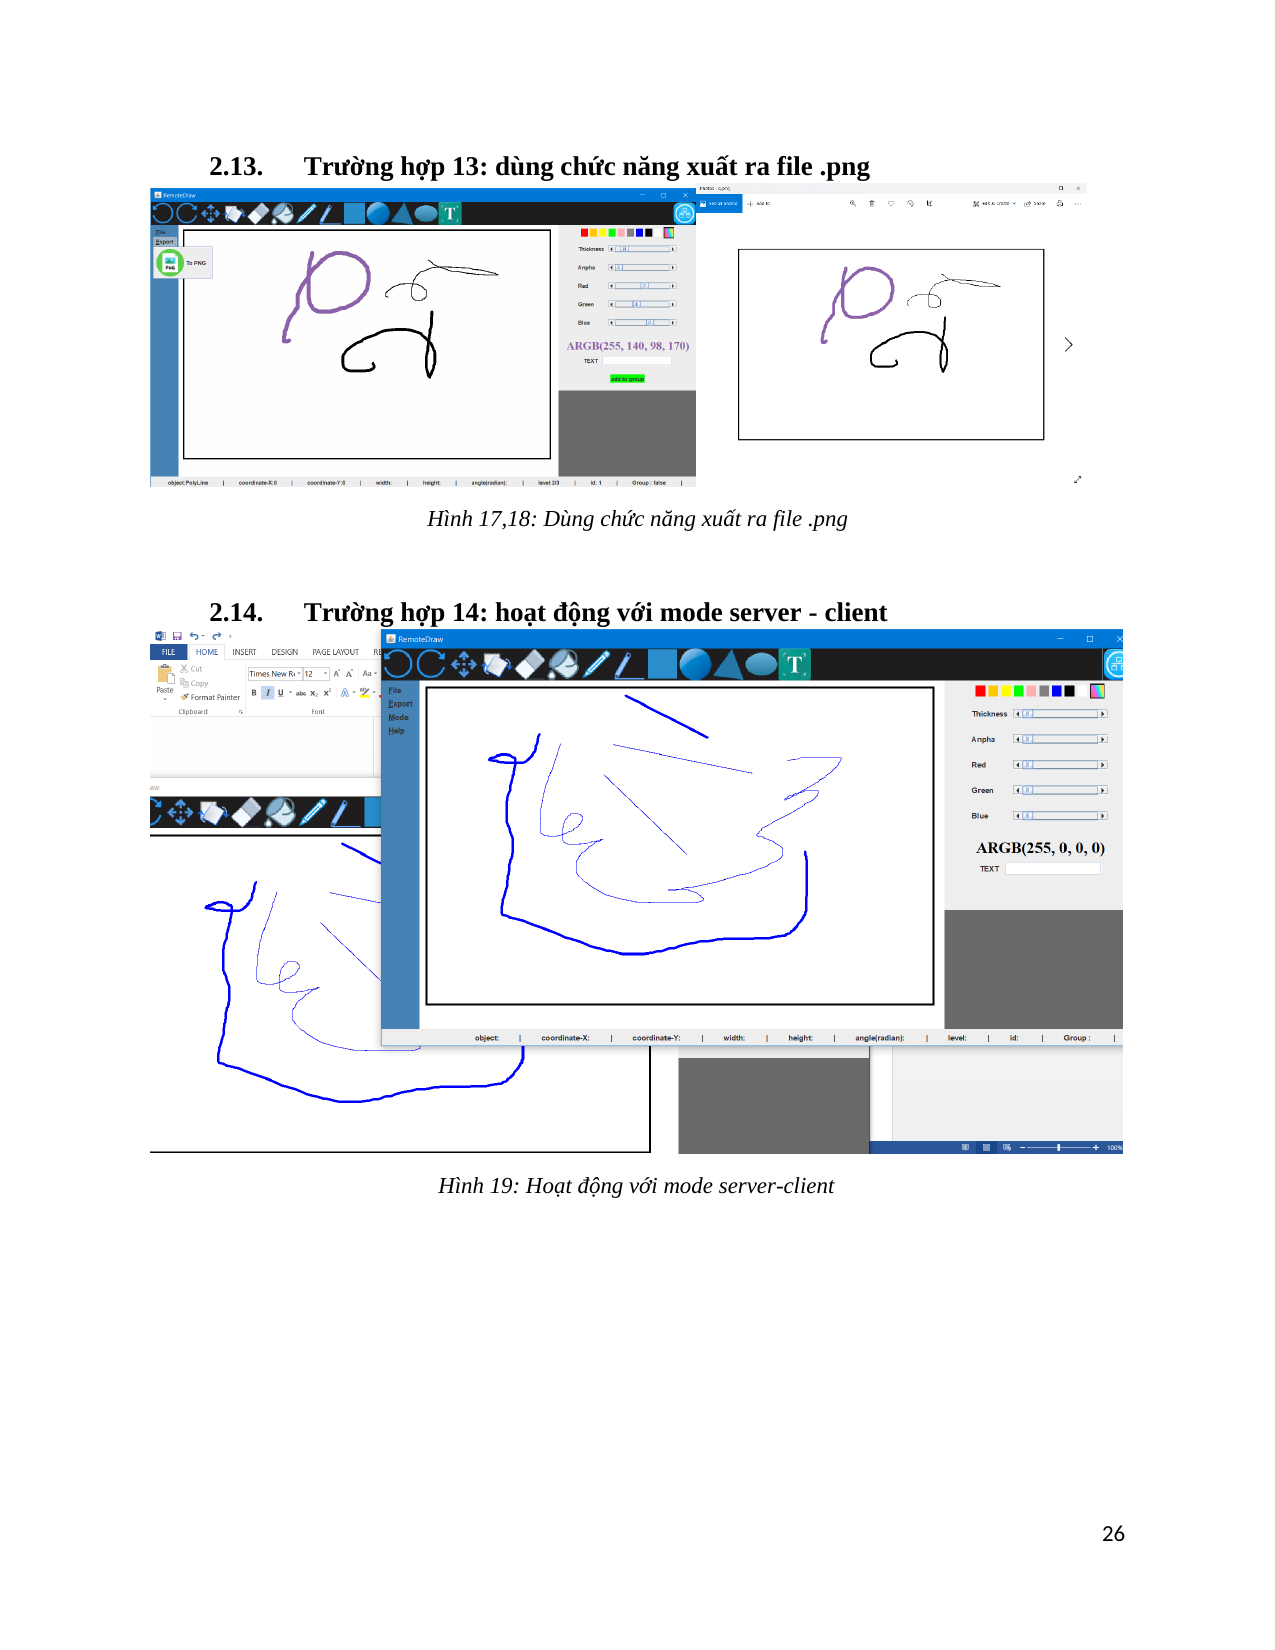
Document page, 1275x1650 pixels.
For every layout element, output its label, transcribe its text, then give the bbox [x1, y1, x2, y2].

subtitle Trường hợp 14: hoạt động với mode server - client [209, 596, 1125, 628]
subtitle Trường hợp 13: dùng chức năng xuất ra file .png [209, 150, 1125, 181]
text Hình 19: Hoạt động với mode server-client [150, 1172, 1125, 1198]
text Hình 17,18: Dùng chức năng xuất ra file .png [150, 506, 1125, 532]
picture [150, 629, 1123, 1154]
picture [150, 183, 1087, 488]
